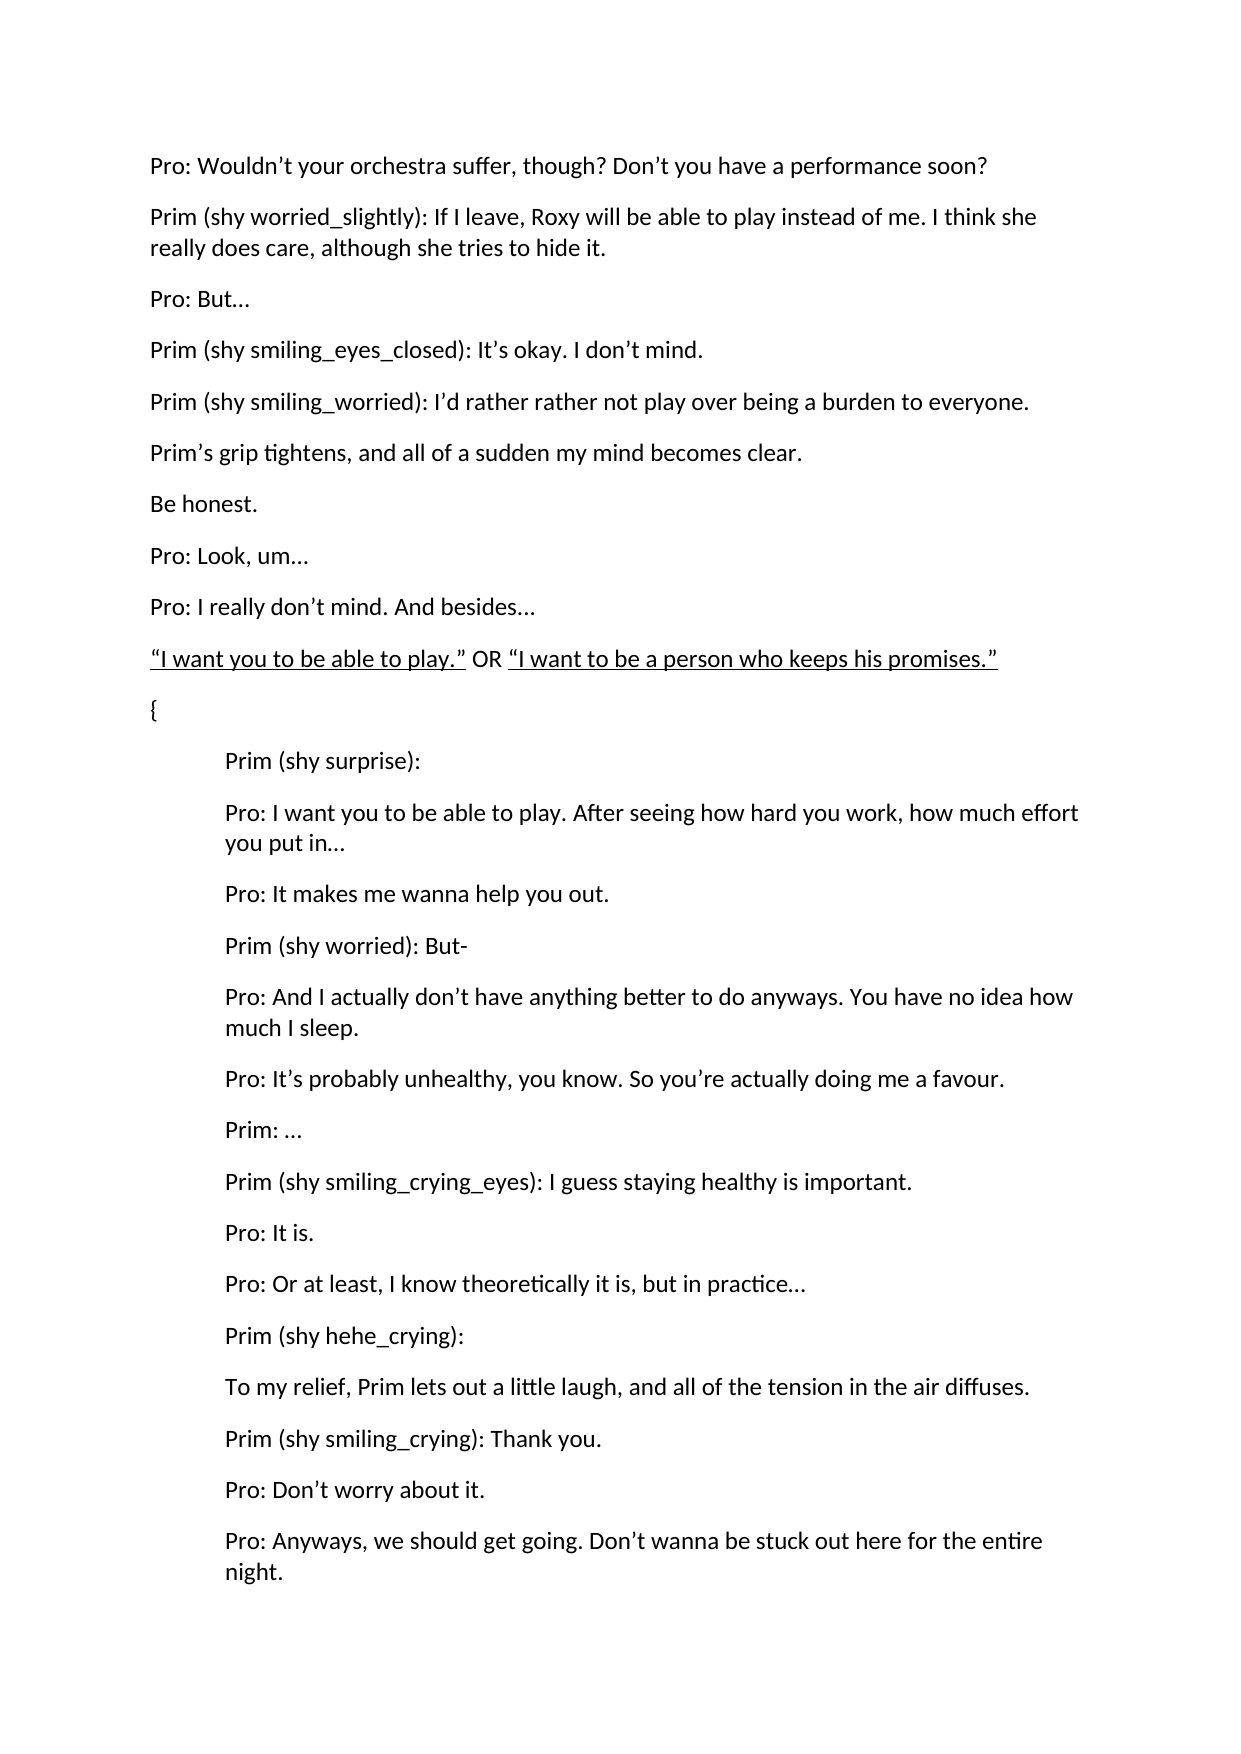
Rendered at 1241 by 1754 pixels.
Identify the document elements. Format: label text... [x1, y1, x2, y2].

text Prim (shy surprise): [225, 745, 1090, 776]
text To my relief, Prim lets out a little laugh, and all of the tension in the air diffuses. [225, 1371, 1090, 1402]
text Prim (shy smiling_eyes_closed): It’s okay. I don’t mind. [150, 334, 1090, 365]
text Pro: And I actually don’t have anything better to do anyways. You have no idea how much I sleep. [225, 981, 1090, 1042]
text Pro: Or at least, I know theoretically it is, but in practice… [225, 1269, 1090, 1299]
text Pro: Wouldn’t your orchestra suffer, though? Don’t you have a performance soon? [150, 150, 1090, 181]
text Prim (shy hehe_crying): [225, 1320, 1090, 1351]
text Pro: It makes me wanna help you out. [225, 879, 1090, 909]
text Pro: I really don’t mind. And besides... [150, 591, 1090, 622]
text Be honest. [150, 489, 1090, 519]
text Prim (shy smiling_worried): I’d rather rather not play over being a burden to everyone. [150, 386, 1090, 416]
text Pro: Don’t worry about it. [225, 1474, 1090, 1504]
text Pro: It’s probably unhealthy, you know. So you’re actually doing me a favour. [225, 1063, 1090, 1094]
text “I want you to be able to play.” OR “I want to be a person who keeps his promises.” [150, 643, 1090, 673]
text Prim (shy smiling_crying_eyes): I guess staying healthy is important. [225, 1166, 1090, 1196]
text Pro: But… [150, 283, 1090, 314]
text Prim (shy worried_slightly): If I leave, Roxy will be able to play instead of me. I think she really does care, although she tries to hide it. [150, 201, 1090, 262]
text Pro: I want you to be able to play. After seeing how hard you work, how much effort you put in… [225, 797, 1090, 858]
text Pro: Look, um... [150, 540, 1090, 571]
text Prim (shy smiling_crying): Thank you. [225, 1423, 1090, 1453]
text Prim’s grip tightens, and all of a sudden my mind becomes clear. [150, 437, 1090, 468]
text Prim (shy worried): But- [225, 930, 1090, 961]
text Pro: It is. [225, 1217, 1090, 1248]
text Prim: … [225, 1114, 1090, 1145]
text { [150, 694, 1090, 724]
text Pro: Anyways, we should get going. Don’t wanna be stuck out here for the entire night. [225, 1525, 1090, 1586]
